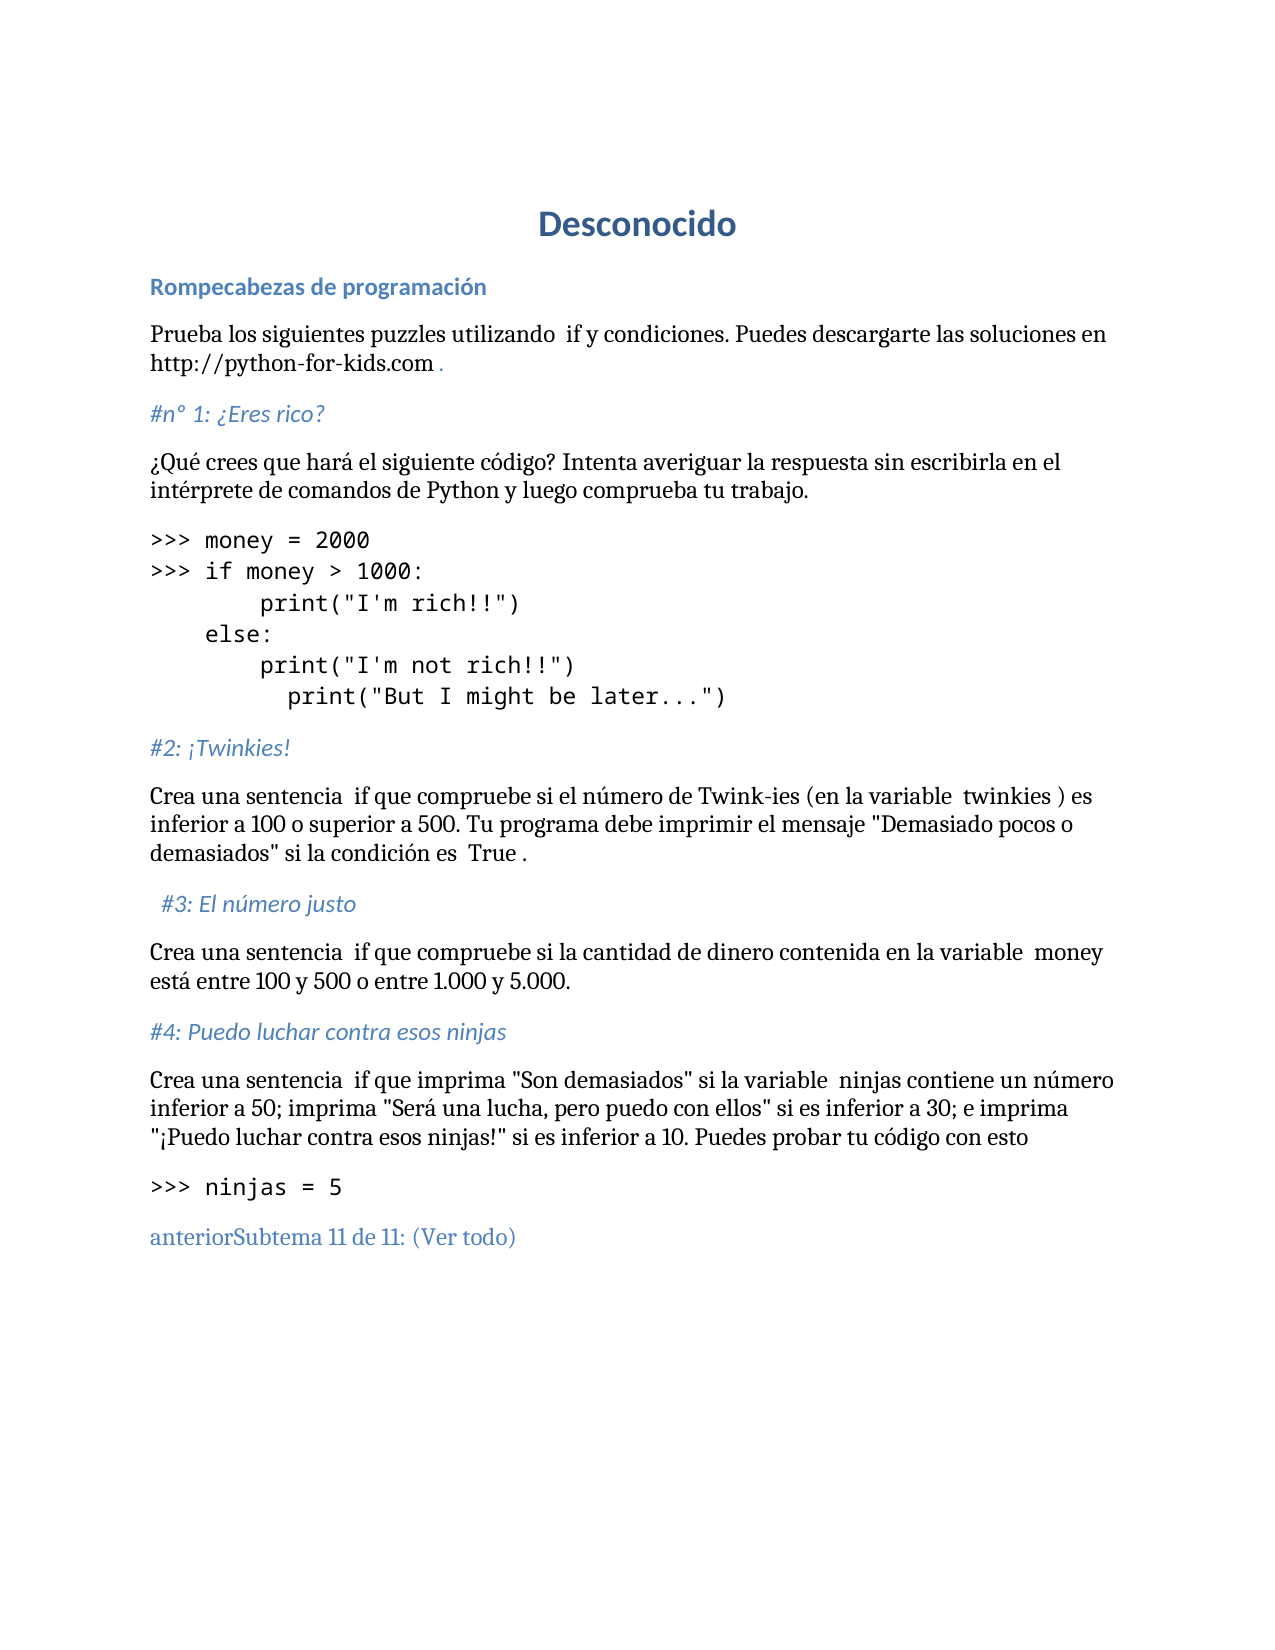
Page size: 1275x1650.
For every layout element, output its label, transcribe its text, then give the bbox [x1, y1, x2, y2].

title Desconocido [150, 200, 1125, 246]
text Prueba los siguientes puzzles utilizando if y condiciones. Puedes descargarte las soluciones en http://python-for-kids.com . [150, 320, 1125, 378]
subtitle #2: ¡Twinkies! [150, 732, 1125, 763]
text anteriorSubtema 11 de 11: (Ver todo) [150, 1223, 1125, 1280]
subtitle #nº 1: ¿Eres rico? [150, 398, 1125, 429]
subtitle Rompecabezas de programación [150, 271, 1125, 301]
subtitle #3: El número justo [150, 889, 1125, 919]
text >>> money = 2000 >>> if money > 1000: print("I'm rich!!") else: print("I'm not rich!!") print("But I might be later...") [150, 524, 1125, 711]
text Crea una sentencia if que imprima "Son demasiados" si la variable ninjas contiene un número inferior a 50; imprima "Será una lucha, pero puedo con ellos" si es inferior a 30; e imprima "¡Puedo luchar contra esos ninjas!" si es inferior a 10. Puedes probar tu código con esto [150, 1066, 1125, 1152]
subtitle #4: Puedo luchar contra esos ninjas [150, 1016, 1125, 1047]
text Crea una sentencia if que compruebe si el número de Twink-ies (en la variable twinkies ) es inferior a 100 o superior a 500. Tu programa debe imprimir el mensaje "Demasiado pocos o demasiados" si la condición es True . [150, 782, 1125, 868]
text ¿Qué crees que hará el siguiente código? Intenta averiguar la respuesta sin escribirla en el intérprete de comandos de Python y luego comprueba tu trabajo. [150, 448, 1125, 505]
text Crea una sentencia if que compruebe si la cantidad de dinero contenida en la variable money está entre 100 y 500 o entre 1.000 y 5.000. [150, 938, 1125, 995]
text >>> ninjas = 5 [150, 1171, 1125, 1202]
